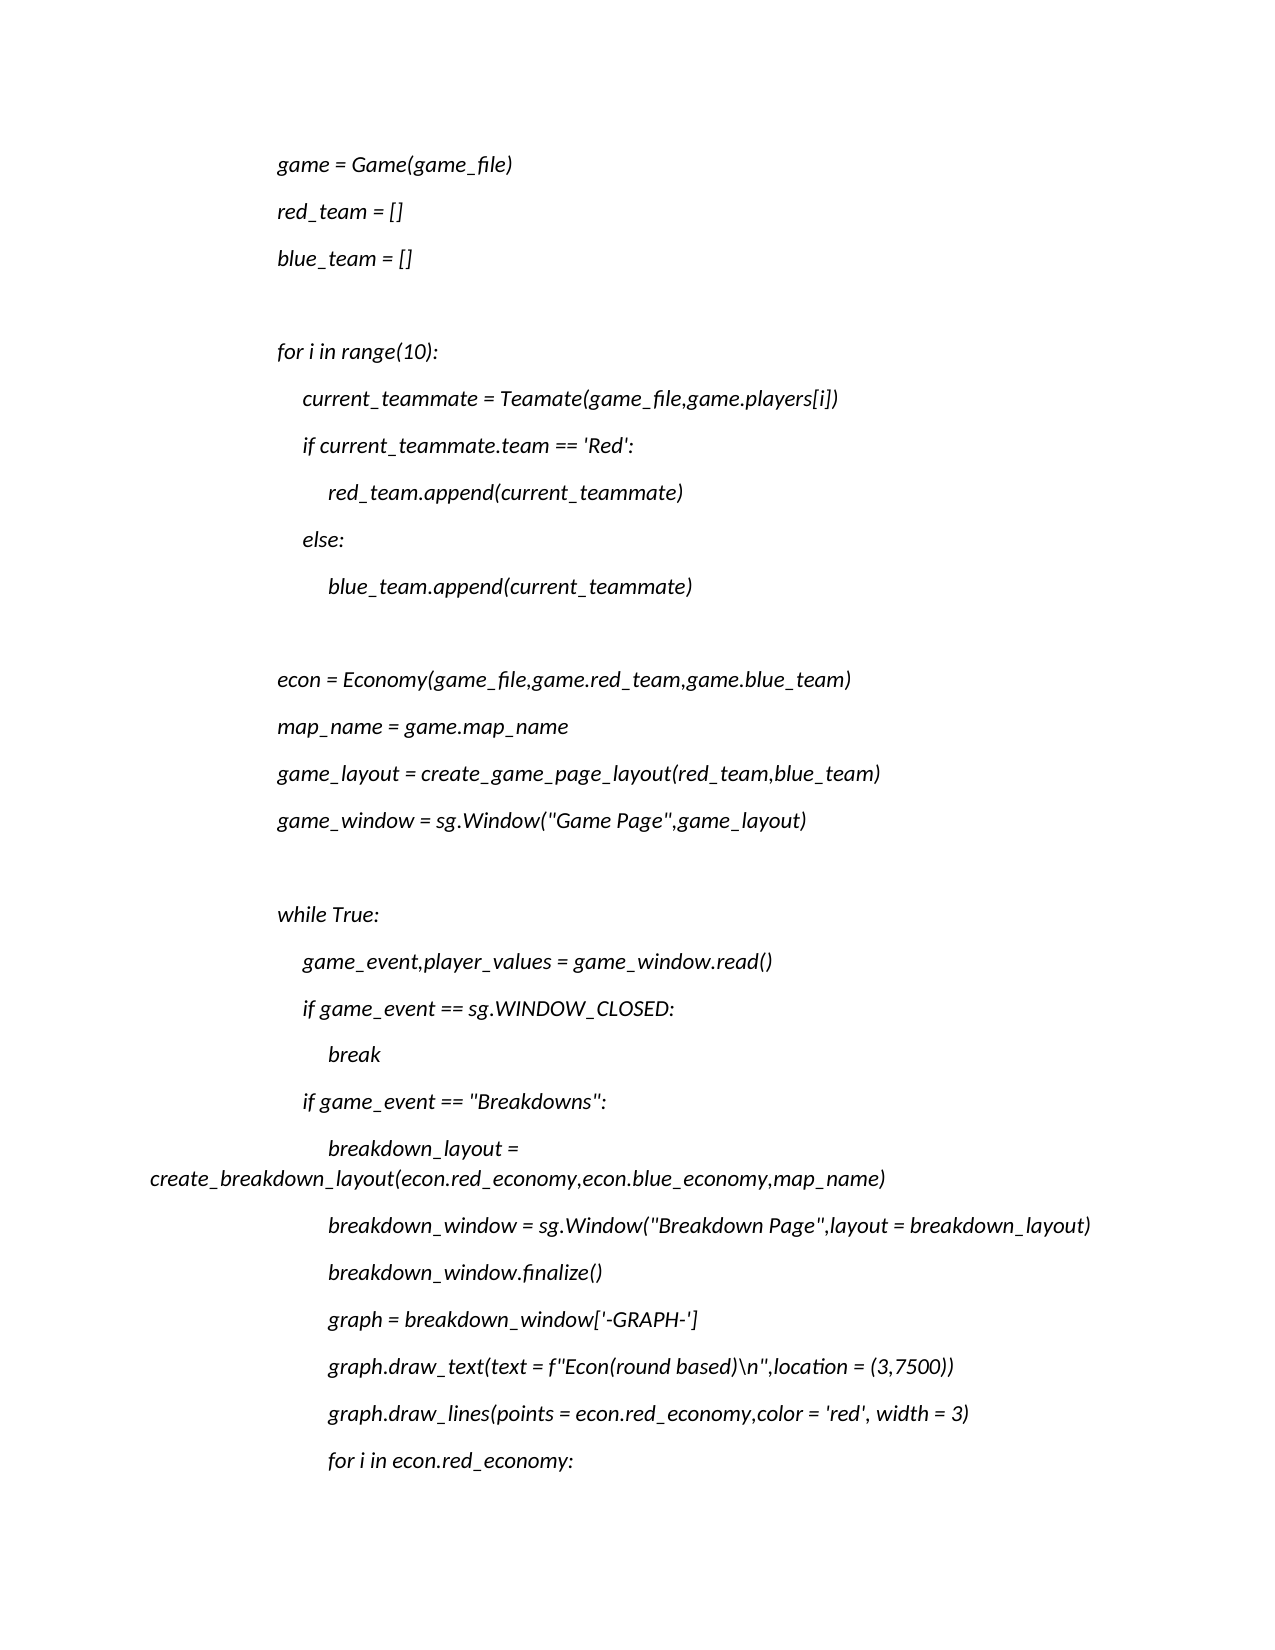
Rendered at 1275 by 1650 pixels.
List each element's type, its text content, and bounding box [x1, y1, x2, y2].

text breakdown_window = sg.Window("Breakdown Page",layout = breakdown_layout) [150, 1211, 1125, 1239]
text breakdown_layout = create_breakdown_layout(econ.red_economy,econ.blue_economy,map_name) [150, 1134, 1125, 1193]
text graph.draw_lines(points = econ.red_economy,color = 'red', width = 3) [150, 1399, 1125, 1427]
text blue_team.append(current_teammate) [150, 572, 1125, 600]
text breakdown_window.finalize() [150, 1258, 1125, 1286]
text blue_team = [] [150, 244, 1125, 272]
text for i in range(10): [150, 337, 1125, 366]
text if current_teammate.team == 'Red': [150, 431, 1125, 459]
text map_name = game.map_name [150, 712, 1125, 741]
text if game_event == "Breakdowns": [150, 1087, 1125, 1116]
text game_event,player_values = game_window.read() [150, 947, 1125, 975]
text graph.draw_text(text = f"Econ(round based)\n",location = (3,7500)) [150, 1352, 1125, 1380]
text else: [150, 525, 1125, 553]
text red_team = [] [150, 197, 1125, 225]
text for i in econ.red_economy: [150, 1446, 1125, 1474]
text graph = breakdown_window['-GRAPH-'] [150, 1305, 1125, 1333]
text current_teammate = Teamate(game_file,game.players[i]) [150, 384, 1125, 412]
text game = Game(game_file) [150, 150, 1125, 178]
text game_layout = create_game_page_layout(red_team,blue_team) [150, 759, 1125, 787]
text red_team.append(current_teammate) [150, 478, 1125, 506]
text while True: [150, 900, 1125, 928]
text game_window = sg.Window("Game Page",game_layout) [150, 806, 1125, 834]
text econ = Economy(game_file,game.red_team,game.blue_team) [150, 666, 1125, 694]
text if game_event == sg.WINDOW_CLOSED: [150, 994, 1125, 1022]
text break [150, 1041, 1125, 1069]
